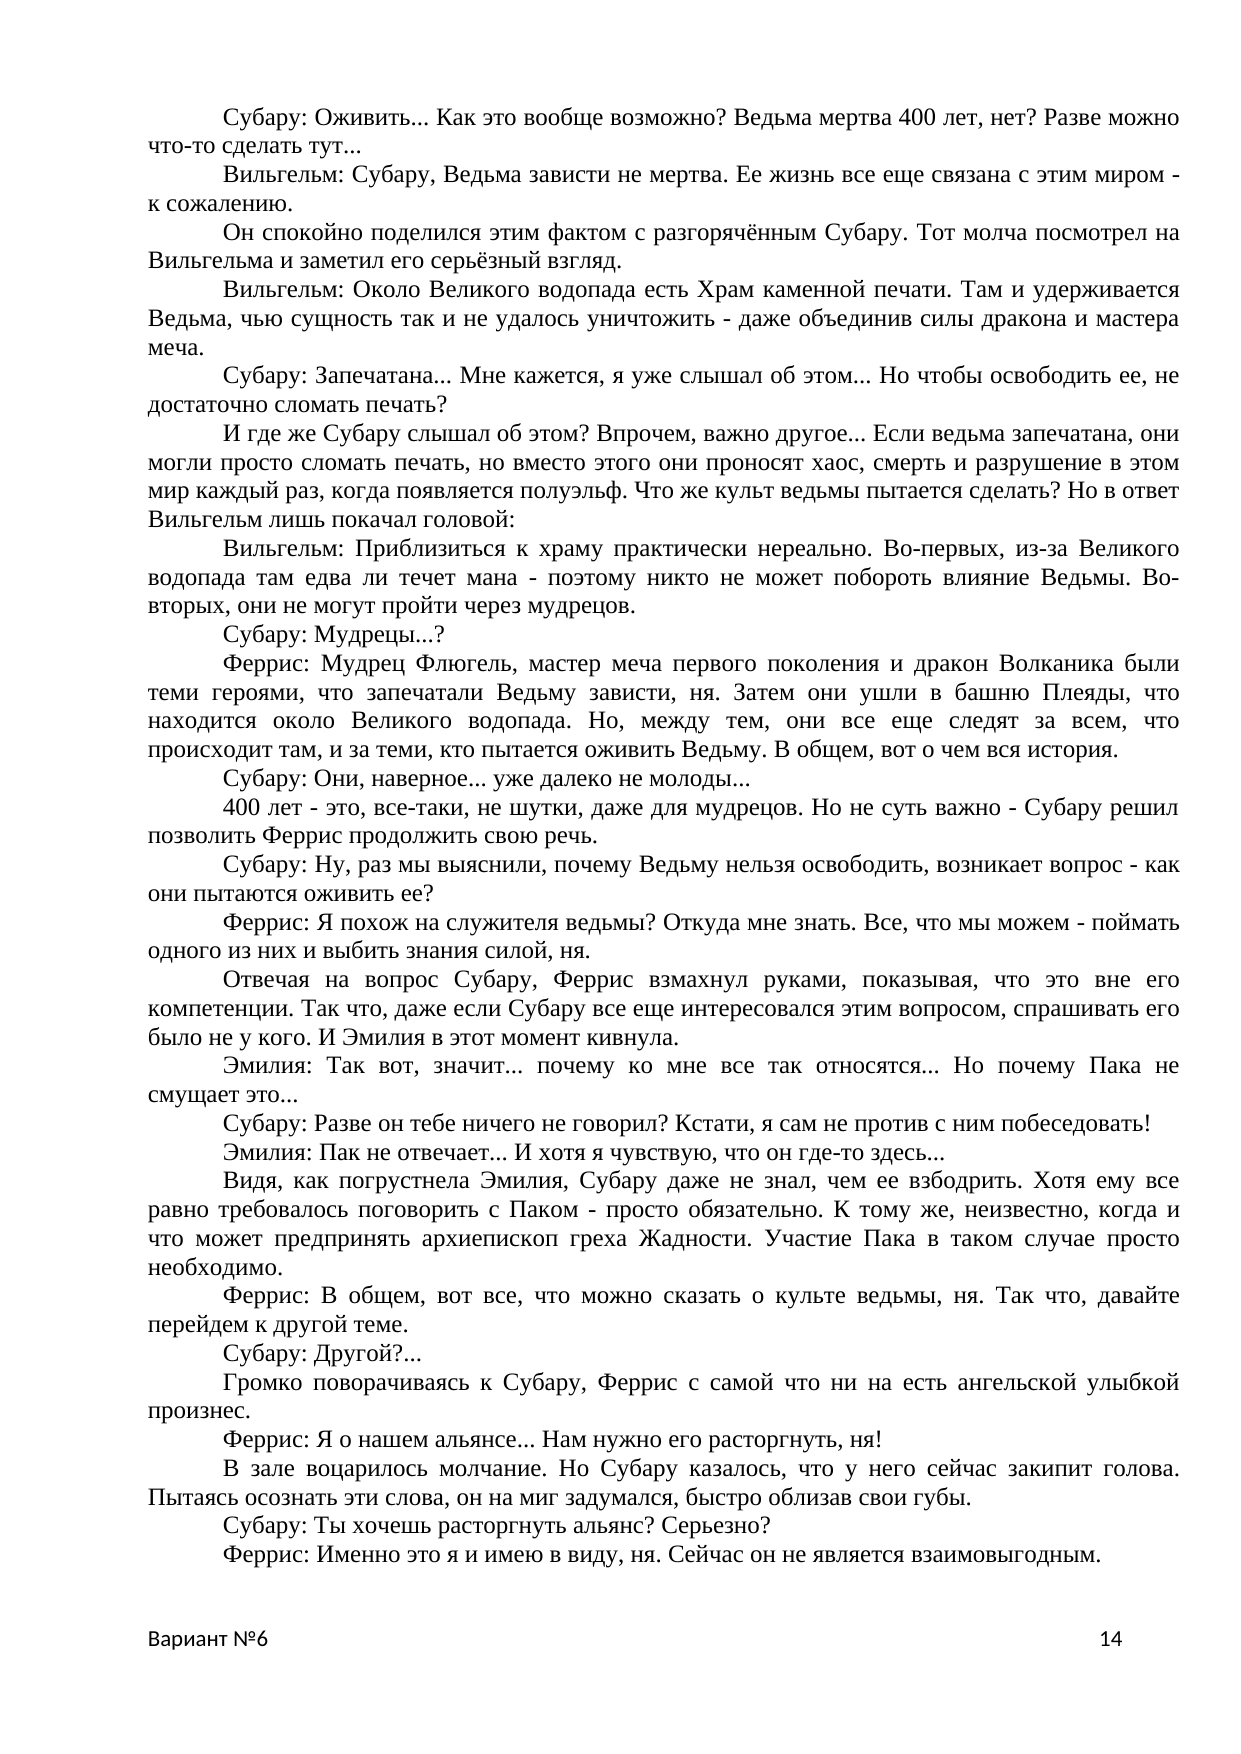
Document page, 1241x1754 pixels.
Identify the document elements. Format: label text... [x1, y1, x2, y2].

text Он спокойно поделился этим фактом с разгорячённым Субару. Тот молча посмотрел на Вильгельма и заметил его серьёзный взгляд. [148, 217, 1181, 274]
text Субару: Ну, раз мы выяснили, почему Ведьму нельзя освободить, возникает вопрос - как они пытаются оживить ее? [148, 849, 1181, 907]
text Феррис: Именно это я и имею в виду, ня. Сейчас он не является взаимовыгодным. [148, 1539, 1181, 1568]
text Феррис: В общем, вот все, что можно сказать о культе ведьмы, ня. Так что, давайте перейдем к другой теме. [148, 1281, 1181, 1338]
text 400 лет - это, все-таки, не шутки, даже для мудрецов. Но не суть важно - Субару решил позволить Феррис продолжить свою речь. [148, 792, 1181, 849]
text Субару: Разве он тебе ничего не говорил? Кстати, я сам не против с ним побеседовать! [148, 1108, 1181, 1137]
text Феррис: Мудрец Флюгель, мастер меча первого поколения и дракон Волканика были теми героями, что запечатали Ведьму зависти, ня. Затем они ушли в башню Плеяды, что находится около Великого водопада. Но, между тем, они все еще следят за всем, что происходит там, и за теми, кто пытается оживить Ведьму. В общем, вот о чем вся история. [148, 648, 1181, 763]
text Вильгельм: Около Великого водопада есть Храм каменной печати. Там и удерживается Ведьма, чью сущность так и не удалось уничтожить - даже объединив силы дракона и мастера меча. [148, 274, 1181, 361]
text Феррис: Я о нашем альянсе... Нам нужно его расторгнуть, ня! [148, 1424, 1181, 1453]
text Субару: Ты хочешь расторгнуть альянс? Серьезно? [148, 1511, 1181, 1539]
text Эмилия: Так вот, значит... почему ко мне все так относятся... Но почему Пака не смущает это... [148, 1051, 1181, 1108]
text И где же Субару слышал об этом? Впрочем, важно другое... Если ведьма запечатана, они могли просто сломать печать, но вместо этого они проносят хаос, смерть и разрушение в этом мир каждый раз, когда появляется полуэльф. Что же культ ведьмы пытается сделать? Но в ответ Вильгельм лишь покачал головой: [148, 418, 1181, 533]
text Громко поворачиваясь к Субару, Феррис с самой что ни на есть ангельской улыбкой произнес. [148, 1367, 1181, 1424]
text Вильгельм: Приблизиться к храму практически нереально. Во-первых, из-за Великого водопада там едва ли течет мана - поэтому никто не может побороть влияние Ведьмы. Во-вторых, они не могут пройти через мудрецов. [148, 533, 1181, 619]
text Субару: Запечатана... Мне кажется, я уже слышал об этом... Но чтобы освободить ее, не достаточно сломать печать? [148, 361, 1181, 418]
text Субару: Оживить... Как это вообще возможно? Ведьма мертва 400 лет, нет? Разве можно что-то сделать тут... [148, 102, 1181, 159]
text Субару: Другой?... [148, 1338, 1181, 1367]
text Видя, как погрустнела Эмилия, Субару даже не знал, чем ее взбодрить. Хотя ему все равно требовалось поговорить с Паком - просто обязательно. К тому же, неизвестно, когда и что может предпринять архиепископ греха Жадности. Участие Пака в таком случае просто необходимо. [148, 1166, 1181, 1281]
text Субару: Мудрецы...? [148, 619, 1181, 648]
text Вильгельм: Субару, Ведьма зависти не мертва. Ее жизнь все еще связана с этим миром - к сожалению. [148, 159, 1181, 217]
text Феррис: Я похож на служителя ведьмы? Откуда мне знать. Все, что мы можем - поймать одного из них и выбить знания силой, ня. [148, 907, 1181, 964]
text В зале воцарилось молчание. Но Субару казалось, что у него сейчас закипит голова. Пытаясь осознать эти слова, он на миг задумался, быстро облизав свои губы. [148, 1453, 1181, 1511]
text Отвечая на вопрос Субару, Феррис взмахнул руками, показывая, что это вне его компетенции. Так что, даже если Субару все еще интересовался этим вопросом, спрашивать его было не у кого. И Эмилия в этот момент кивнула. [148, 964, 1181, 1051]
text Субару: Они, наверное... уже далеко не молоды... [148, 763, 1181, 792]
text Эмилия: Пак не отвечает... И хотя я чувствую, что он где-то здесь... [148, 1137, 1181, 1166]
